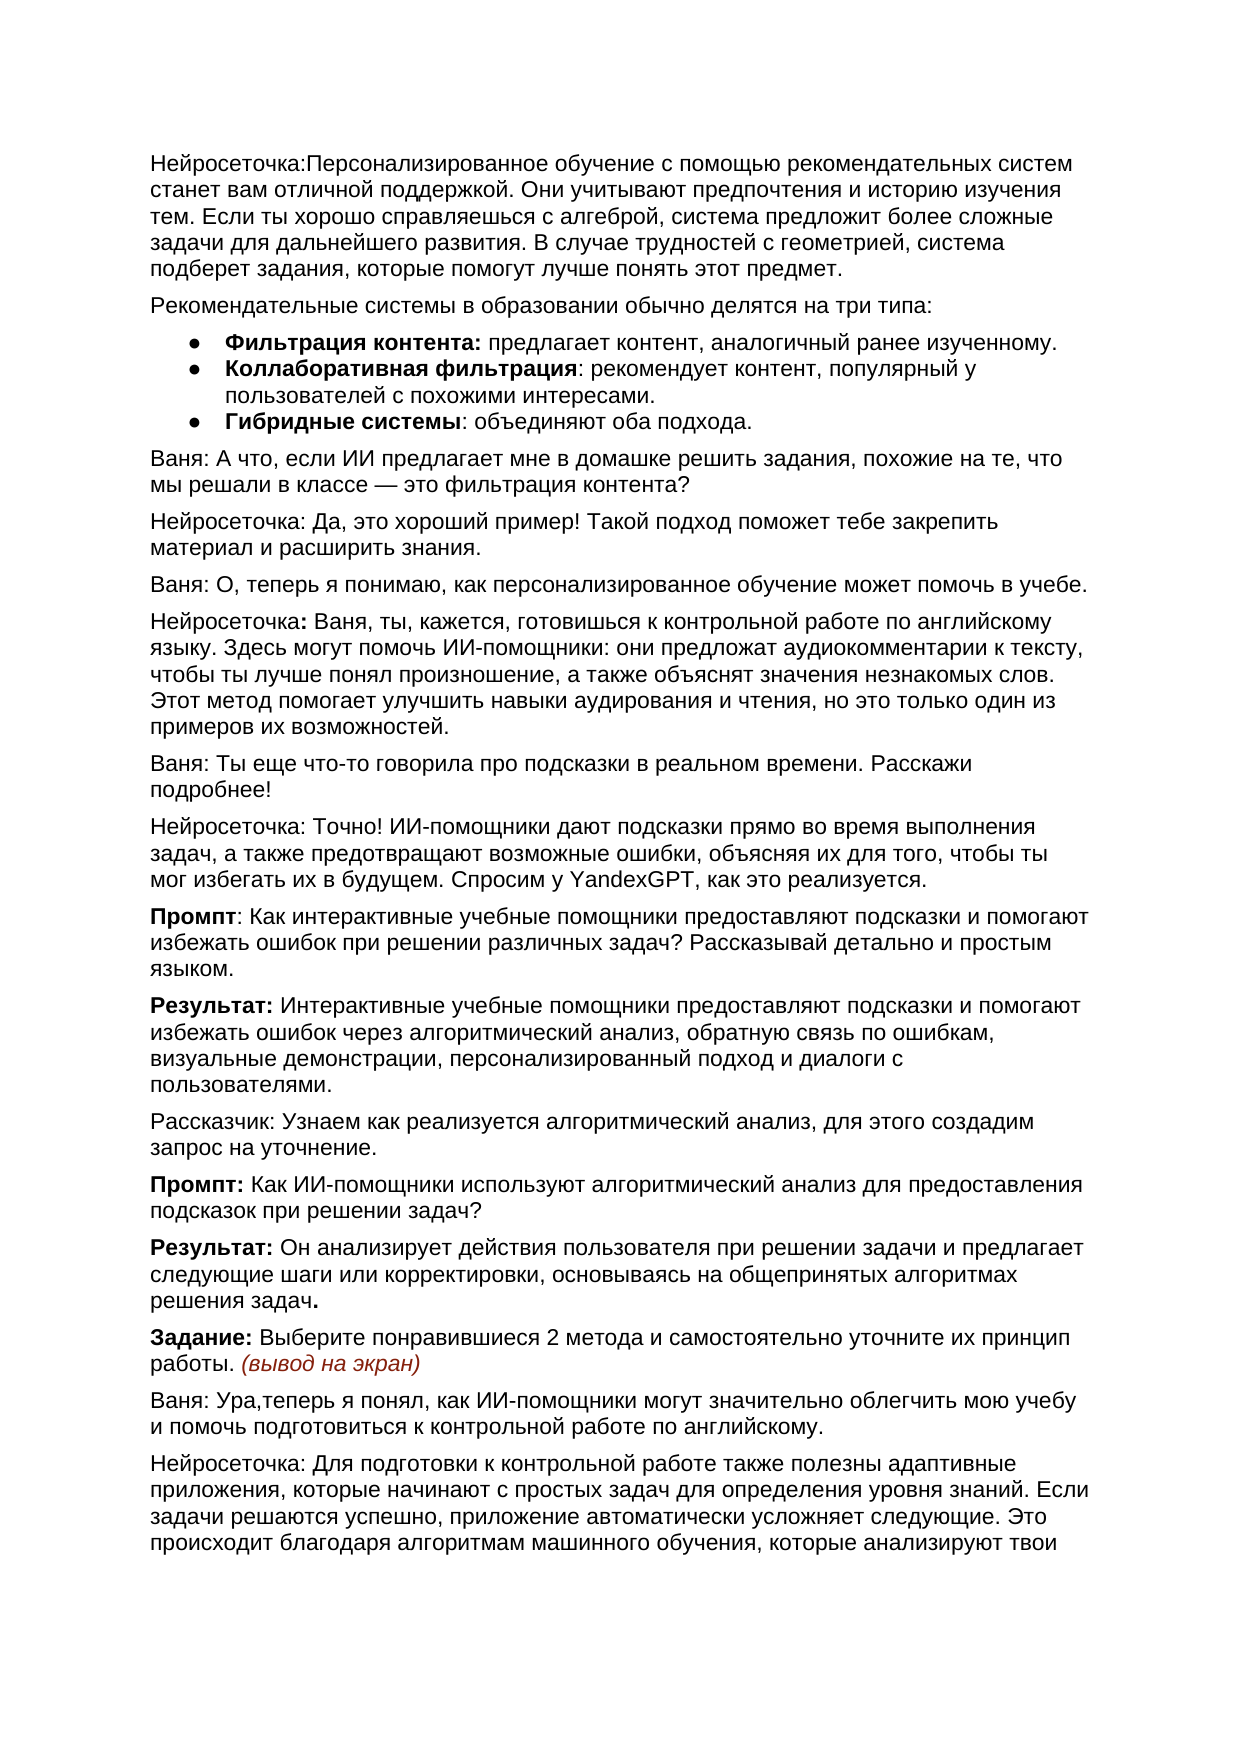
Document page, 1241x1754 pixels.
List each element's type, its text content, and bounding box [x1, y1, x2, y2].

text Нейросеточка:Персонализированное обучение с помощью рекомендательных систем станет вам отличной поддержкой. Они учитывают предпочтения и историю изучения тем. Если ты хорошо справляешься с алгеброй, система предложит более сложные задачи для дальнейшего развития. В случае трудностей с геометрией, система подберет задания, которые помогут лучше понять этот предмет. [150, 150, 1090, 282]
list Коллаборативная фильтрация: рекомендует контент, популярный у пользователей с похожими интересами. [187, 355, 1090, 408]
text Результат: Он анализирует действия пользователя при решении задачи и предлагает следующие шаги или корректировки, основываясь на общепринятых алгоритмах решения задач. [150, 1234, 1090, 1313]
text Рассказчик: Узнаем как реализуется алгоритмический анализ, для этого создадим запрос на уточнение. [150, 1108, 1090, 1161]
text Ваня: А что, если ИИ предлагает мне в домашке решить задания, похожие на те, что мы решали в классе — это фильтрация контента? [150, 445, 1090, 497]
list Фильтрация контента: предлагает контент, аналогичный ранее изученному. [187, 329, 1090, 355]
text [150, 1450, 1090, 1555]
text Ваня: Ты еще что-то говорила про подсказки в реальном времени. Расскажи подробнее! [150, 750, 1090, 803]
text Рекомендательные системы в образовании обычно делятся на три типа: [150, 292, 1090, 318]
text Нейросеточка: Точно! ИИ-помощники дают подсказки прямо во время выполнения задач, а также предотвращают возможные ошибки, объясняя их для того, чтобы ты мог избегать их в будущем. Спросим у YandexGPT, как это реализуется. [150, 813, 1090, 892]
text Промпт: Как ИИ-помощники используют алгоритмический анализ для предоставления подсказок при решении задач? [150, 1171, 1090, 1224]
text Нейросеточка: Ваня, ты, кажется, готовишься к контрольной работе по английскому языку. Здесь могут помочь ИИ-помощники: они предложат аудиокомментарии к тексту, чтобы ты лучше понял произношение, а также объяснят значения незнакомых слов. Этот метод помогает улучшить навыки аудирования и чтения, но это только один из примеров их возможностей. [150, 608, 1090, 739]
text Нейросеточка: Да, это хороший пример! Такой подход поможет тебе закрепить материал и расширить знания. [150, 508, 1090, 561]
list Гибридные системы: объединяют оба подхода. [187, 408, 1090, 434]
text Ваня: Ура,теперь я понял, как ИИ-помощники могут значительно облегчить мою учебу и помочь подготовиться к контрольной работе по английскому. [150, 1387, 1090, 1439]
text Промпт: Как интерактивные учебные помощники предоставляют подсказки и помогают избежать ошибок при решении различных задач? Рассказывай детально и простым языком. [150, 903, 1090, 982]
text Задание: Выберите понравившиеся 2 метода и самостоятельно уточните их принцип работы. (вывод на экран) [150, 1324, 1090, 1376]
text Ваня: О, теперь я понимаю, как персонализированное обучение может помочь в учебе. [150, 571, 1090, 597]
text Результат: Интерактивные учебные помощники предоставляют подсказки и помогают избежать ошибок через алгоритмический анализ, обратную связь по ошибкам, визуальные демонстрации, персонализированный подход и диалоги с пользователями. [150, 992, 1090, 1097]
